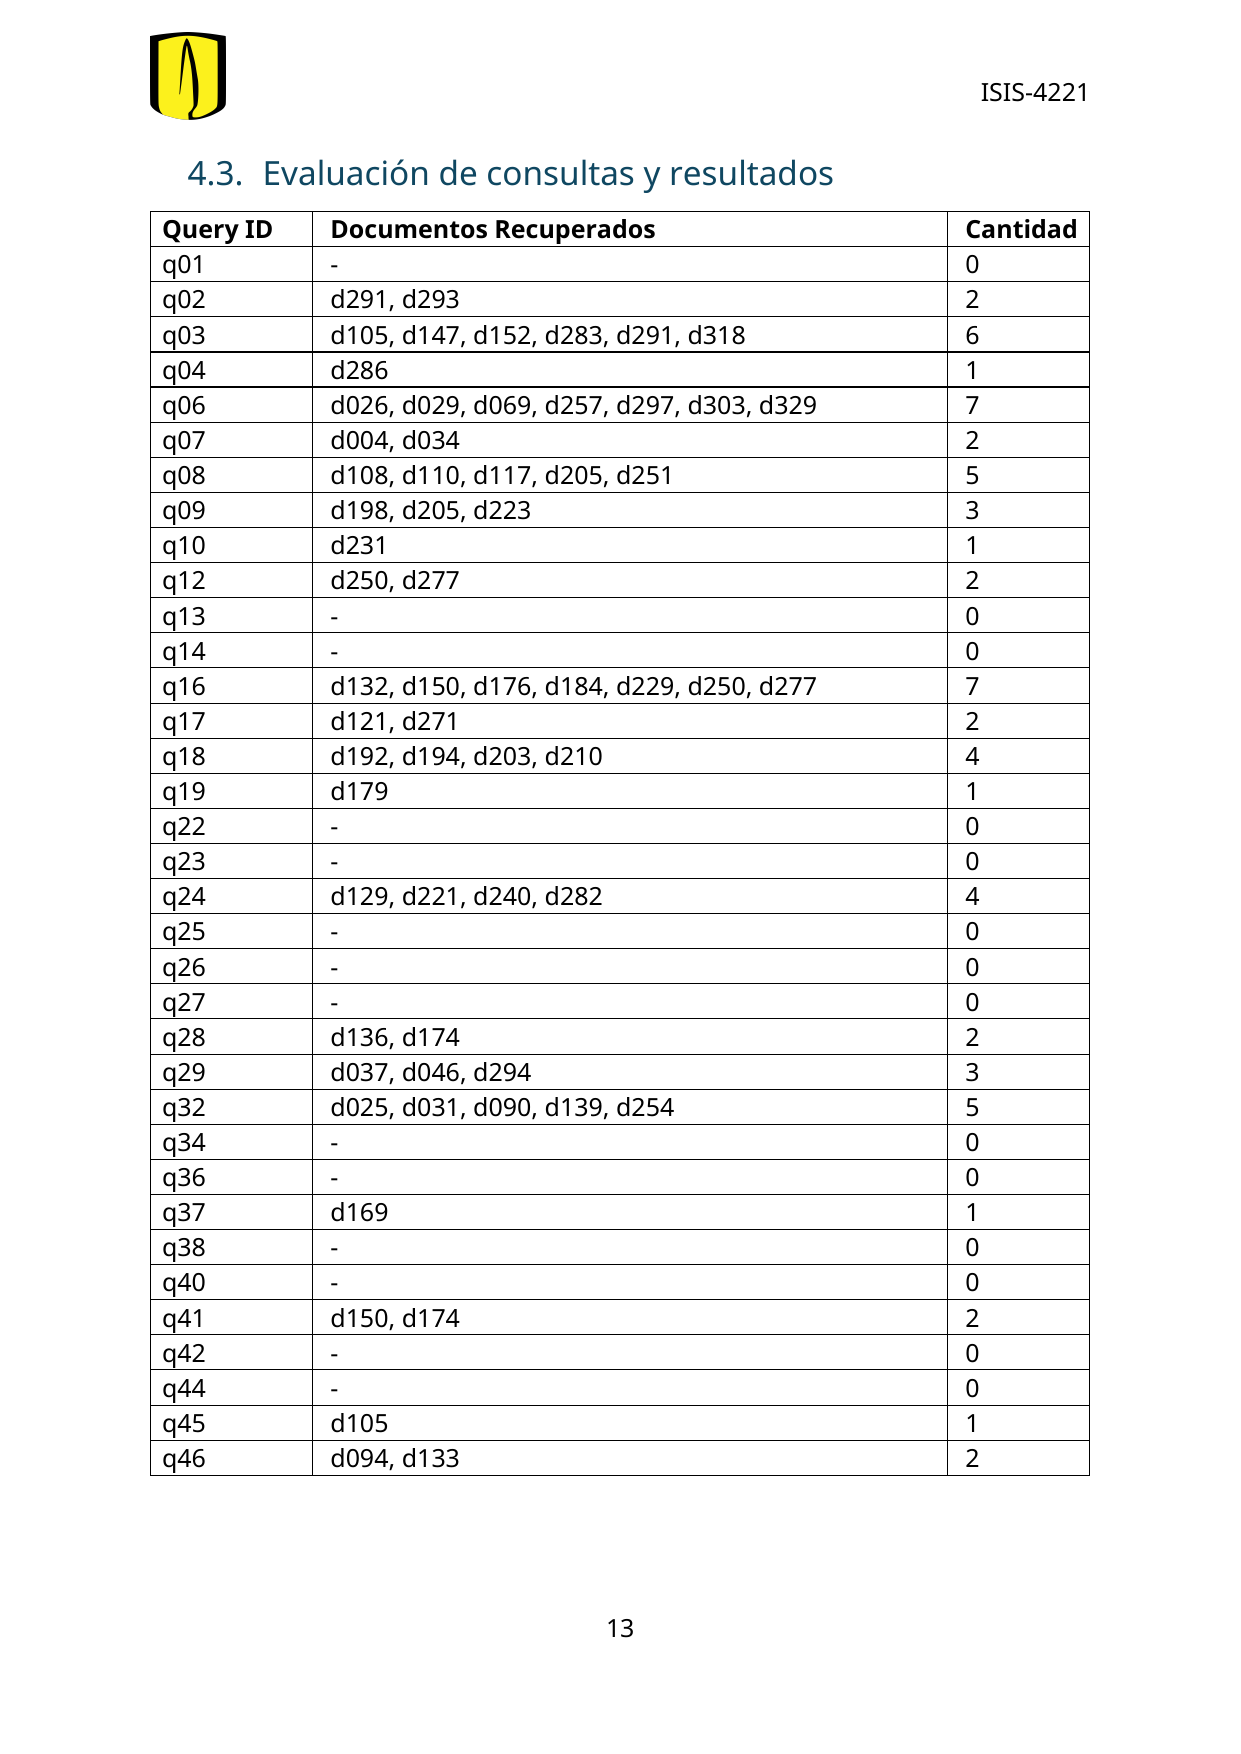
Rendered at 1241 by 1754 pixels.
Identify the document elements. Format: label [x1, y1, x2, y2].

picture [150, 32, 226, 120]
